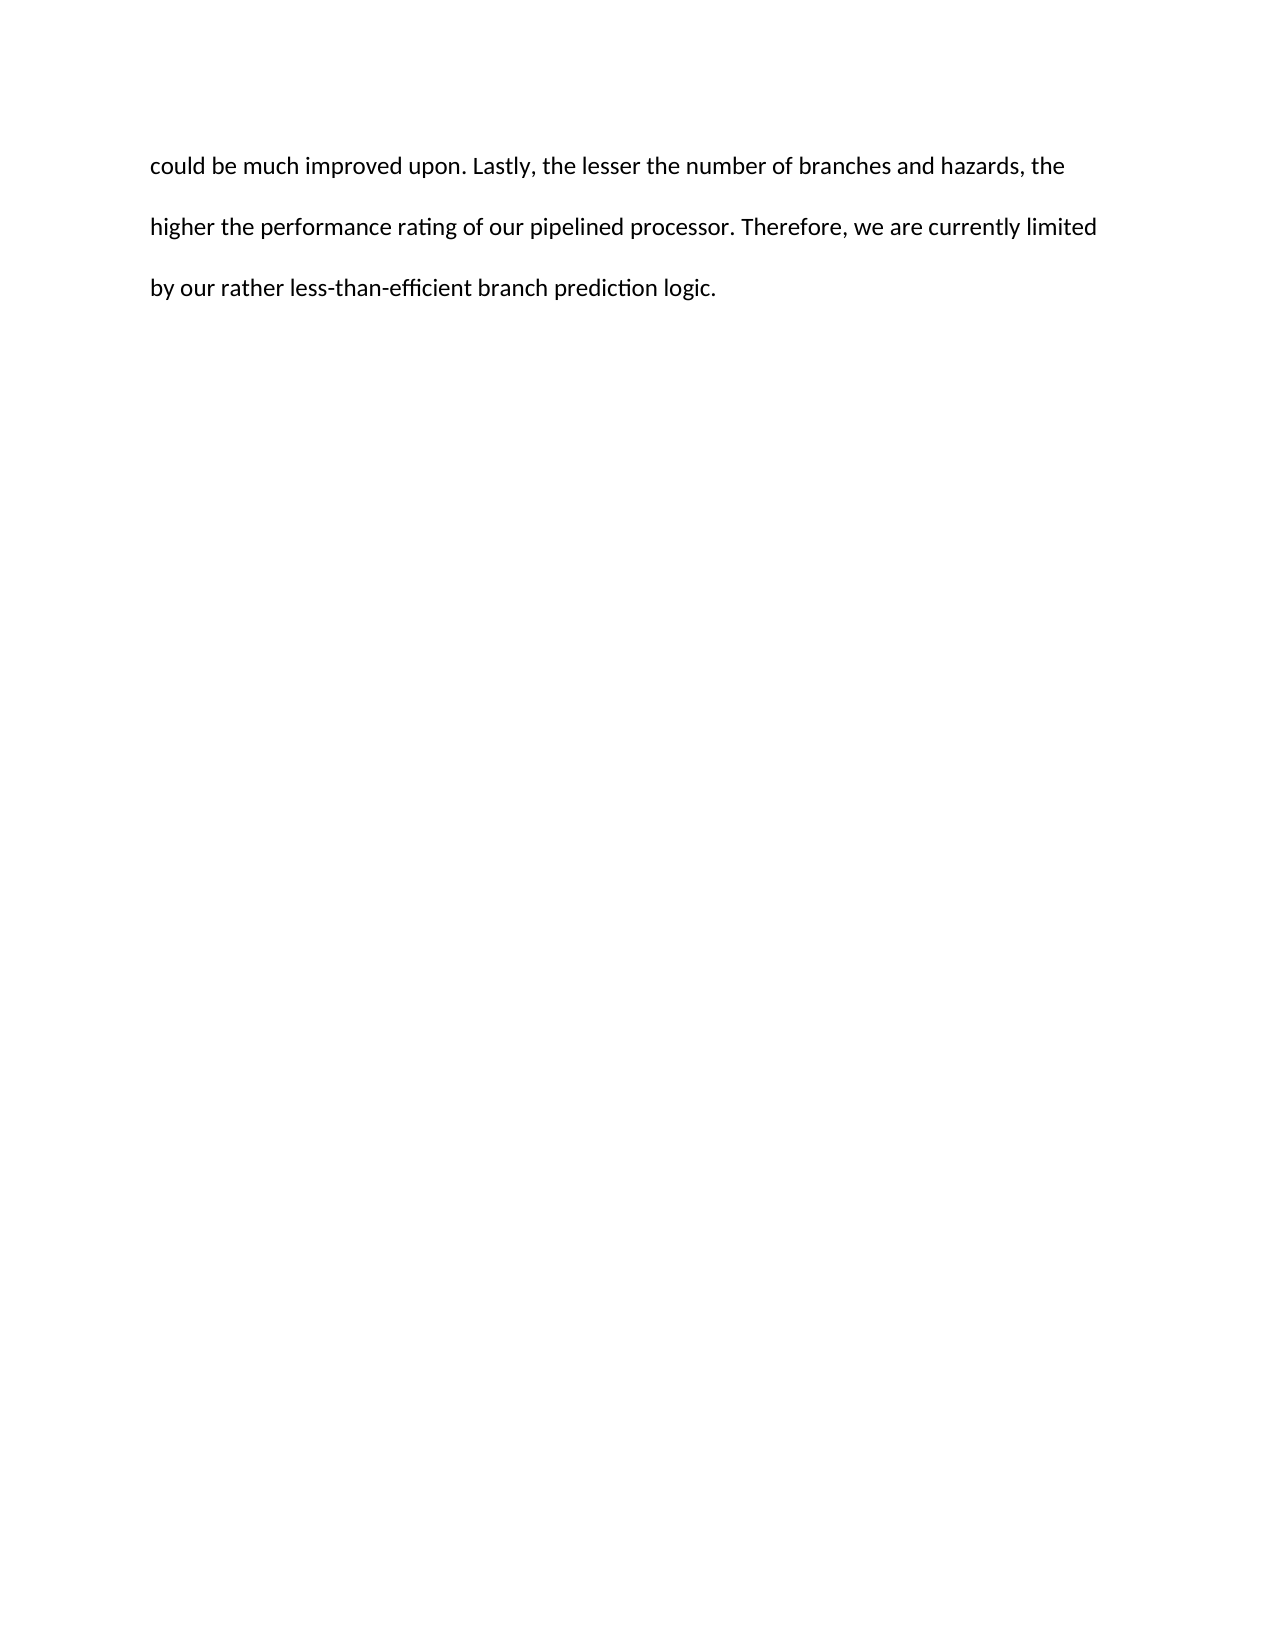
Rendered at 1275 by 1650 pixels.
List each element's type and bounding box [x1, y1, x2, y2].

text [150, 150, 1125, 303]
